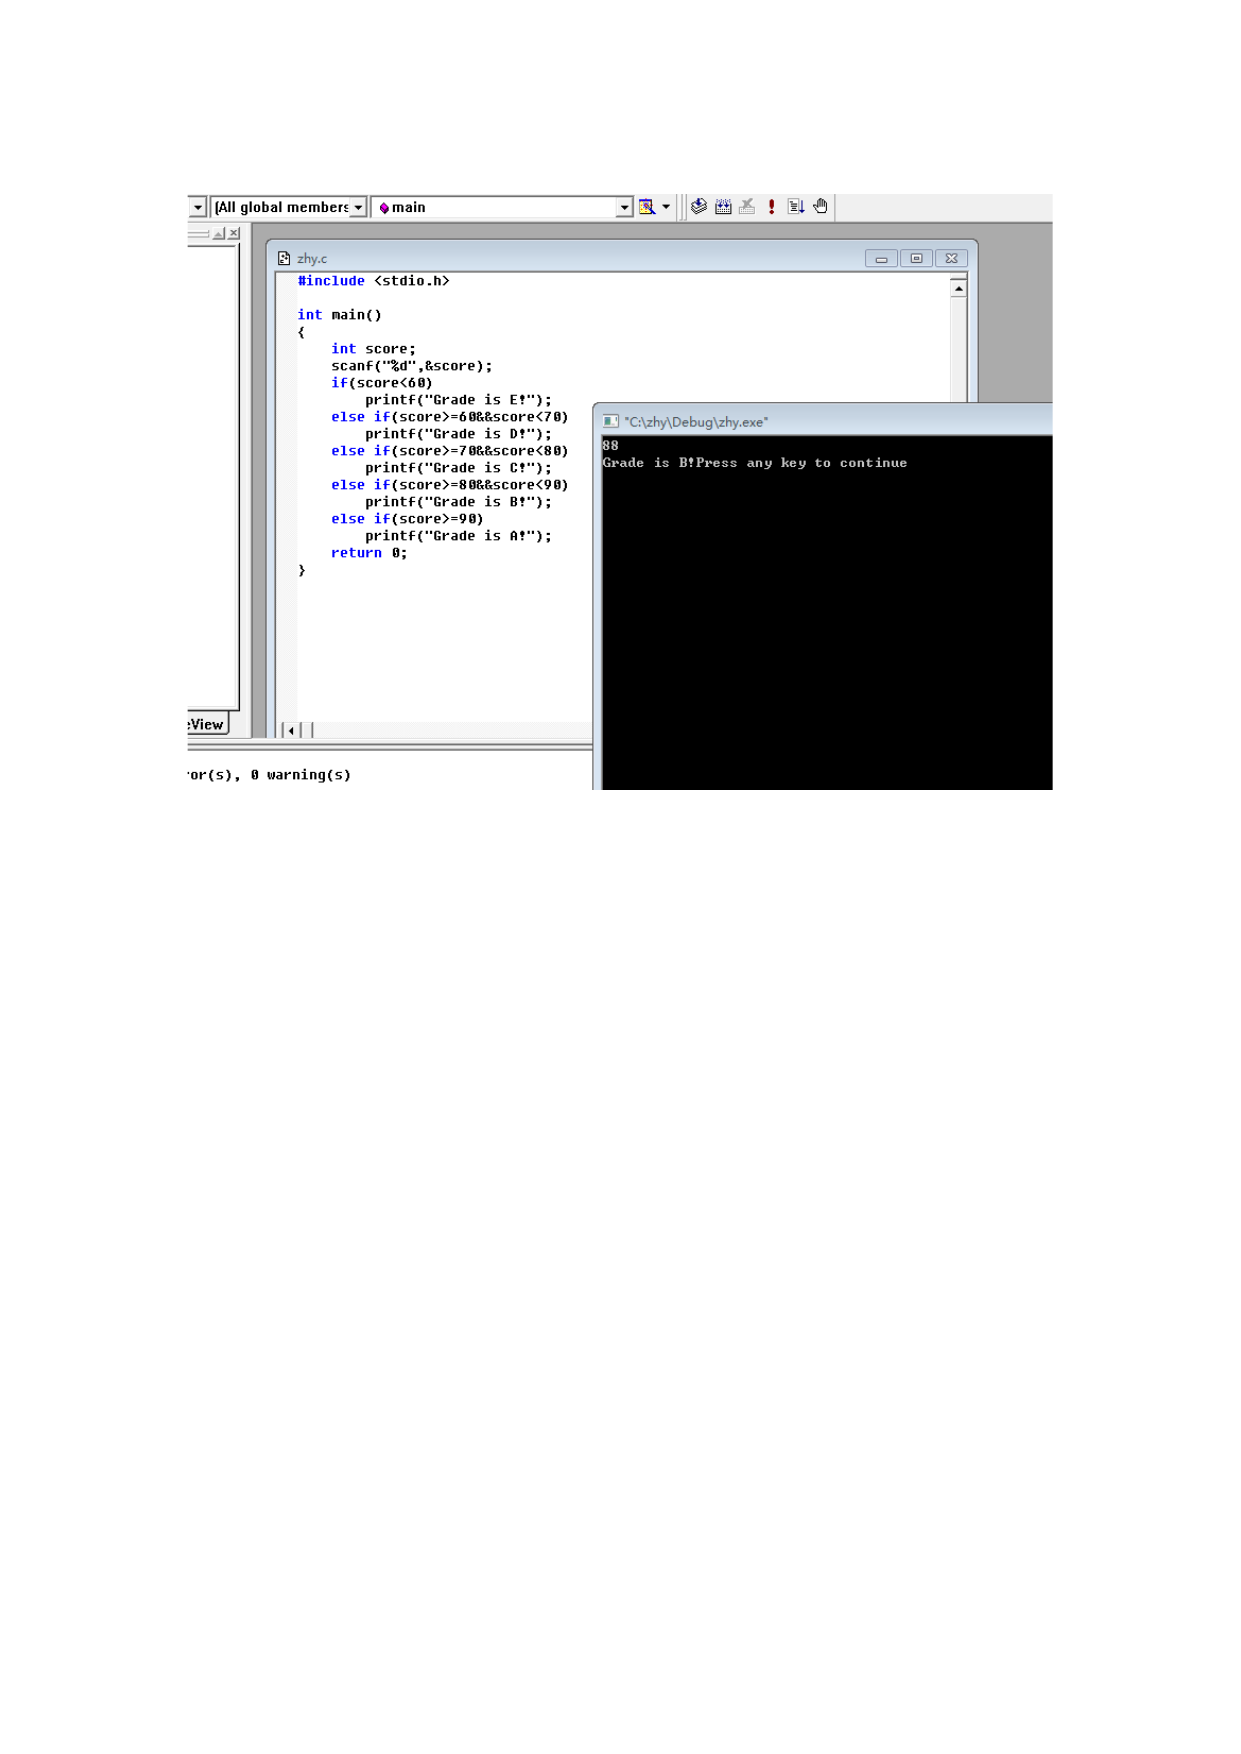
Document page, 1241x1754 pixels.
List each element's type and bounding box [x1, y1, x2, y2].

picture [187, 194, 1053, 790]
